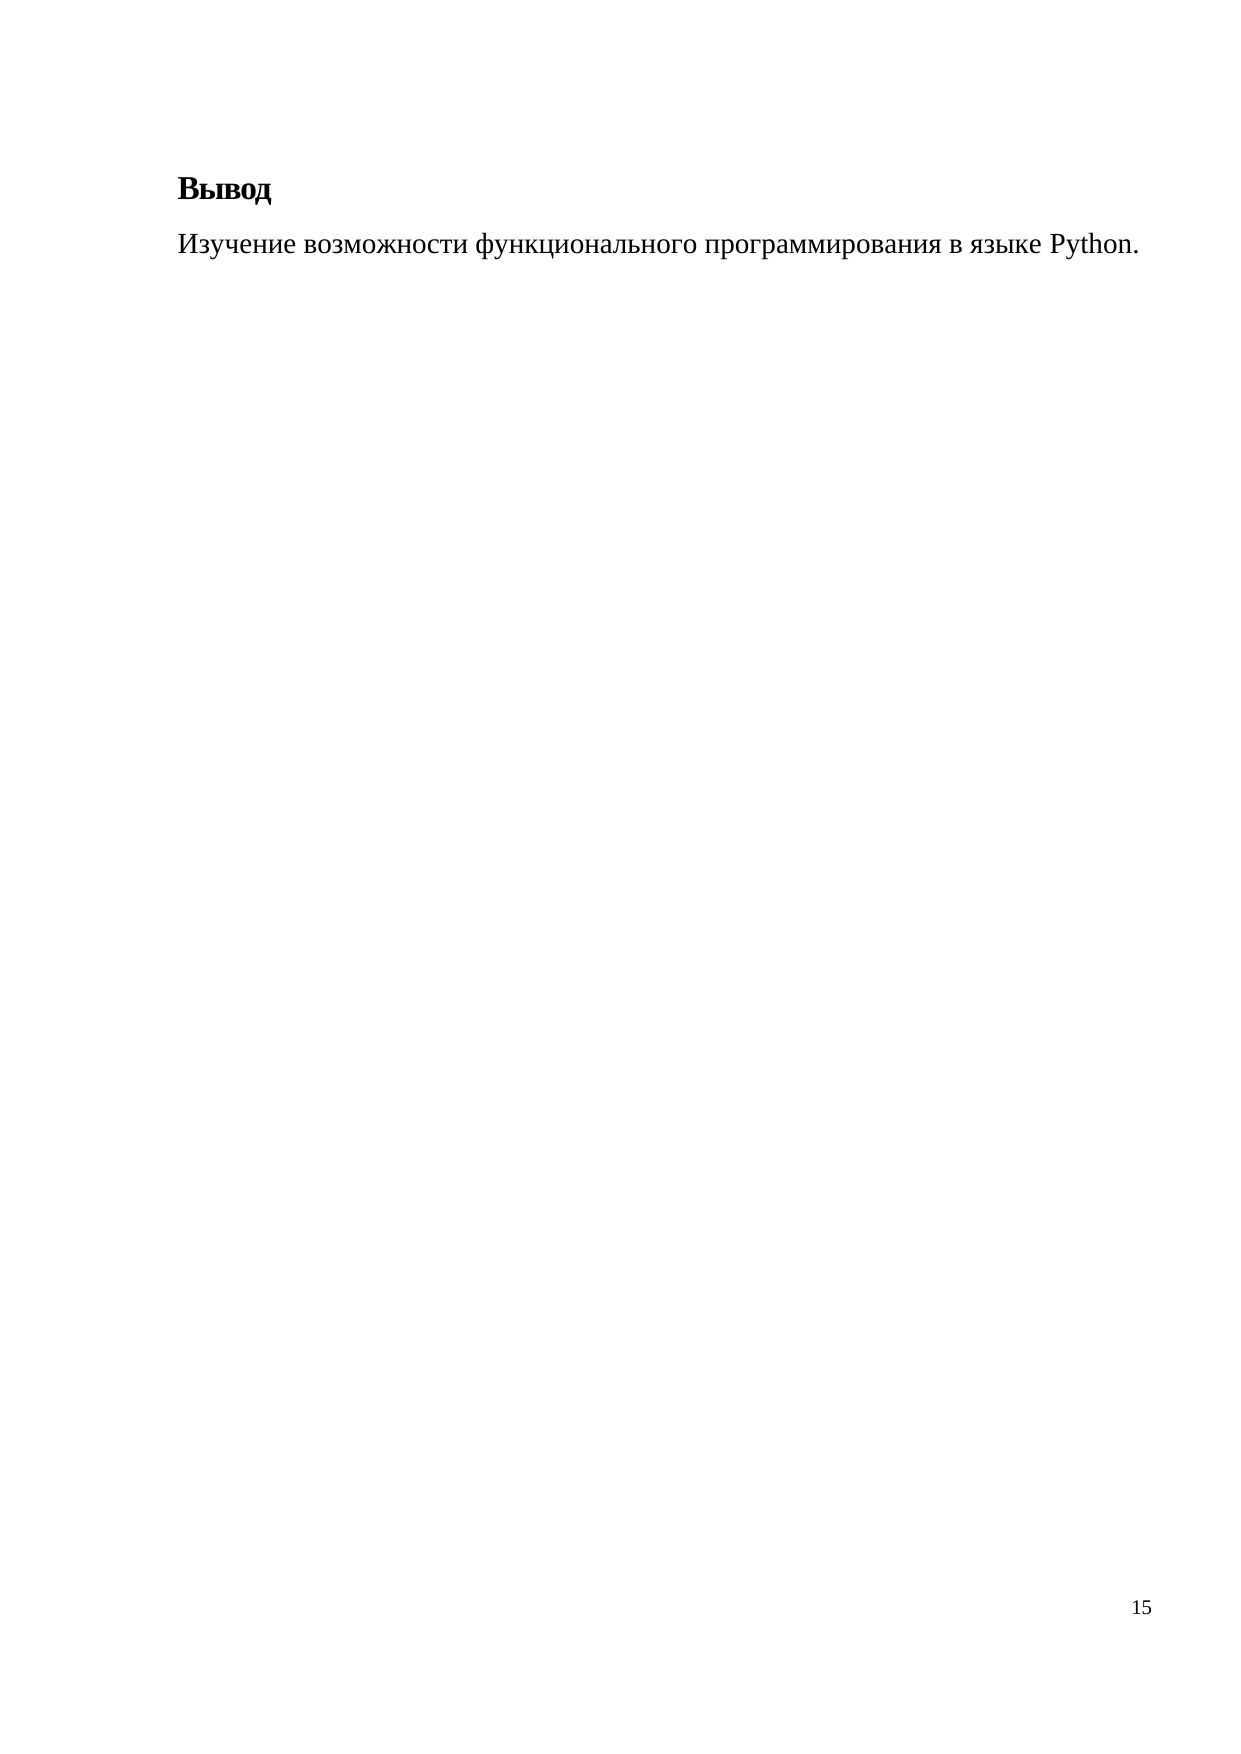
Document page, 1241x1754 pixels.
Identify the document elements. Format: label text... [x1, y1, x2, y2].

title Вывод [177, 168, 1152, 207]
text Изучение возможности функционального программирования в языке Python. [177, 226, 1152, 259]
